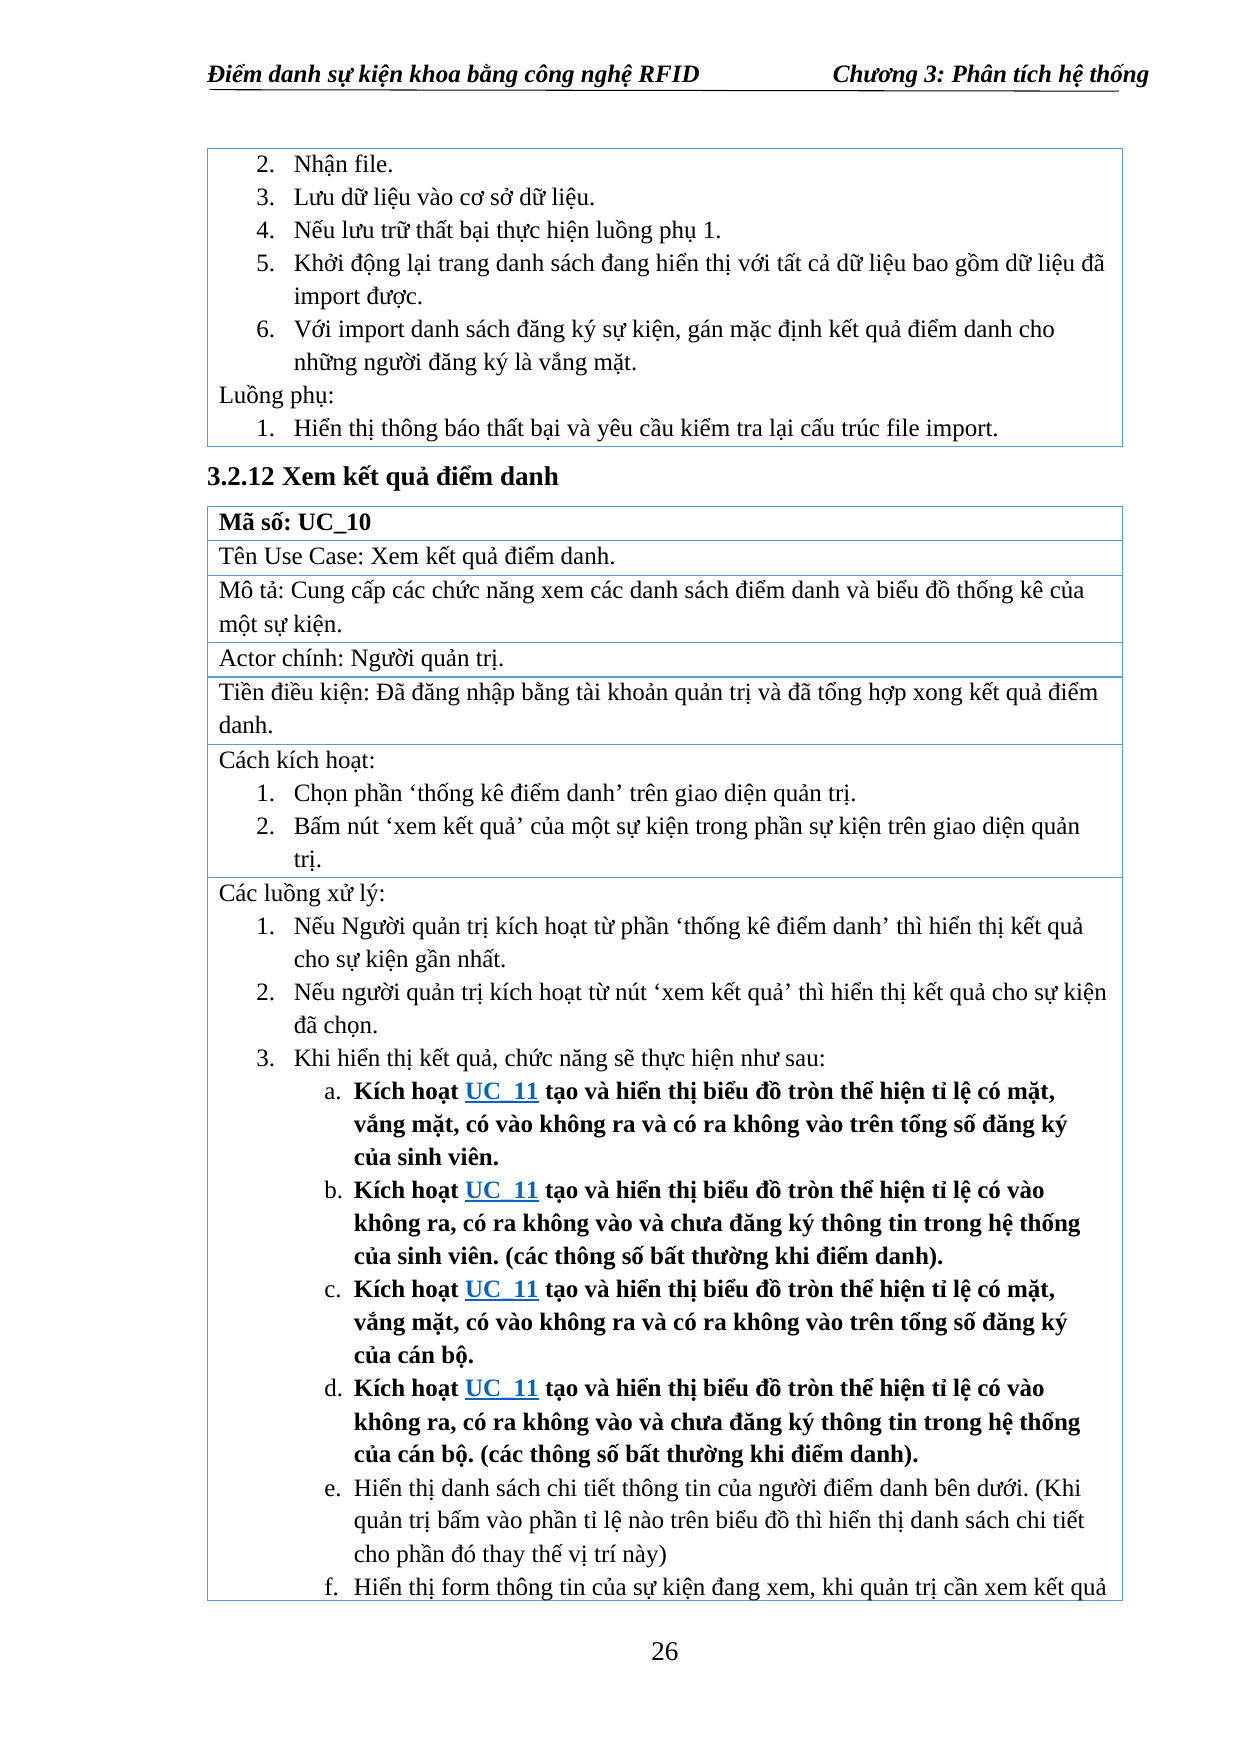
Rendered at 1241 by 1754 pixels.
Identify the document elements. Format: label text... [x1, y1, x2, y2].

table_cell Tiền điều kiện: Đã đăng nhập bằng tài khoản quản trị và đã tổng hợp xong kết quả điểm danh. [208, 678, 1122, 744]
table_cell Cách kích hoạt: Chọn phần ‘thống kê điểm danh’ trên giao diện quản trị. Bấm nút ‘xem kết quả’ của một sự kiện trong phần sự kiện trên giao diện quản trị. [208, 745, 1122, 877]
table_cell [208, 878, 1122, 1600]
table_cell Tên Use Case: Xem kết quả điểm danh. [208, 541, 1122, 574]
table_cell Mô tả: Cung cấp các chức năng xem các danh sách điểm danh và biểu đồ thống kê của một sự kiện. [208, 576, 1122, 642]
table_header Mã số: UC_10 [208, 507, 1122, 540]
table_cell Actor chính: Người quản trị. [208, 643, 1122, 676]
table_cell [208, 149, 1122, 446]
text Xem kết quả điểm danh [207, 460, 1122, 491]
